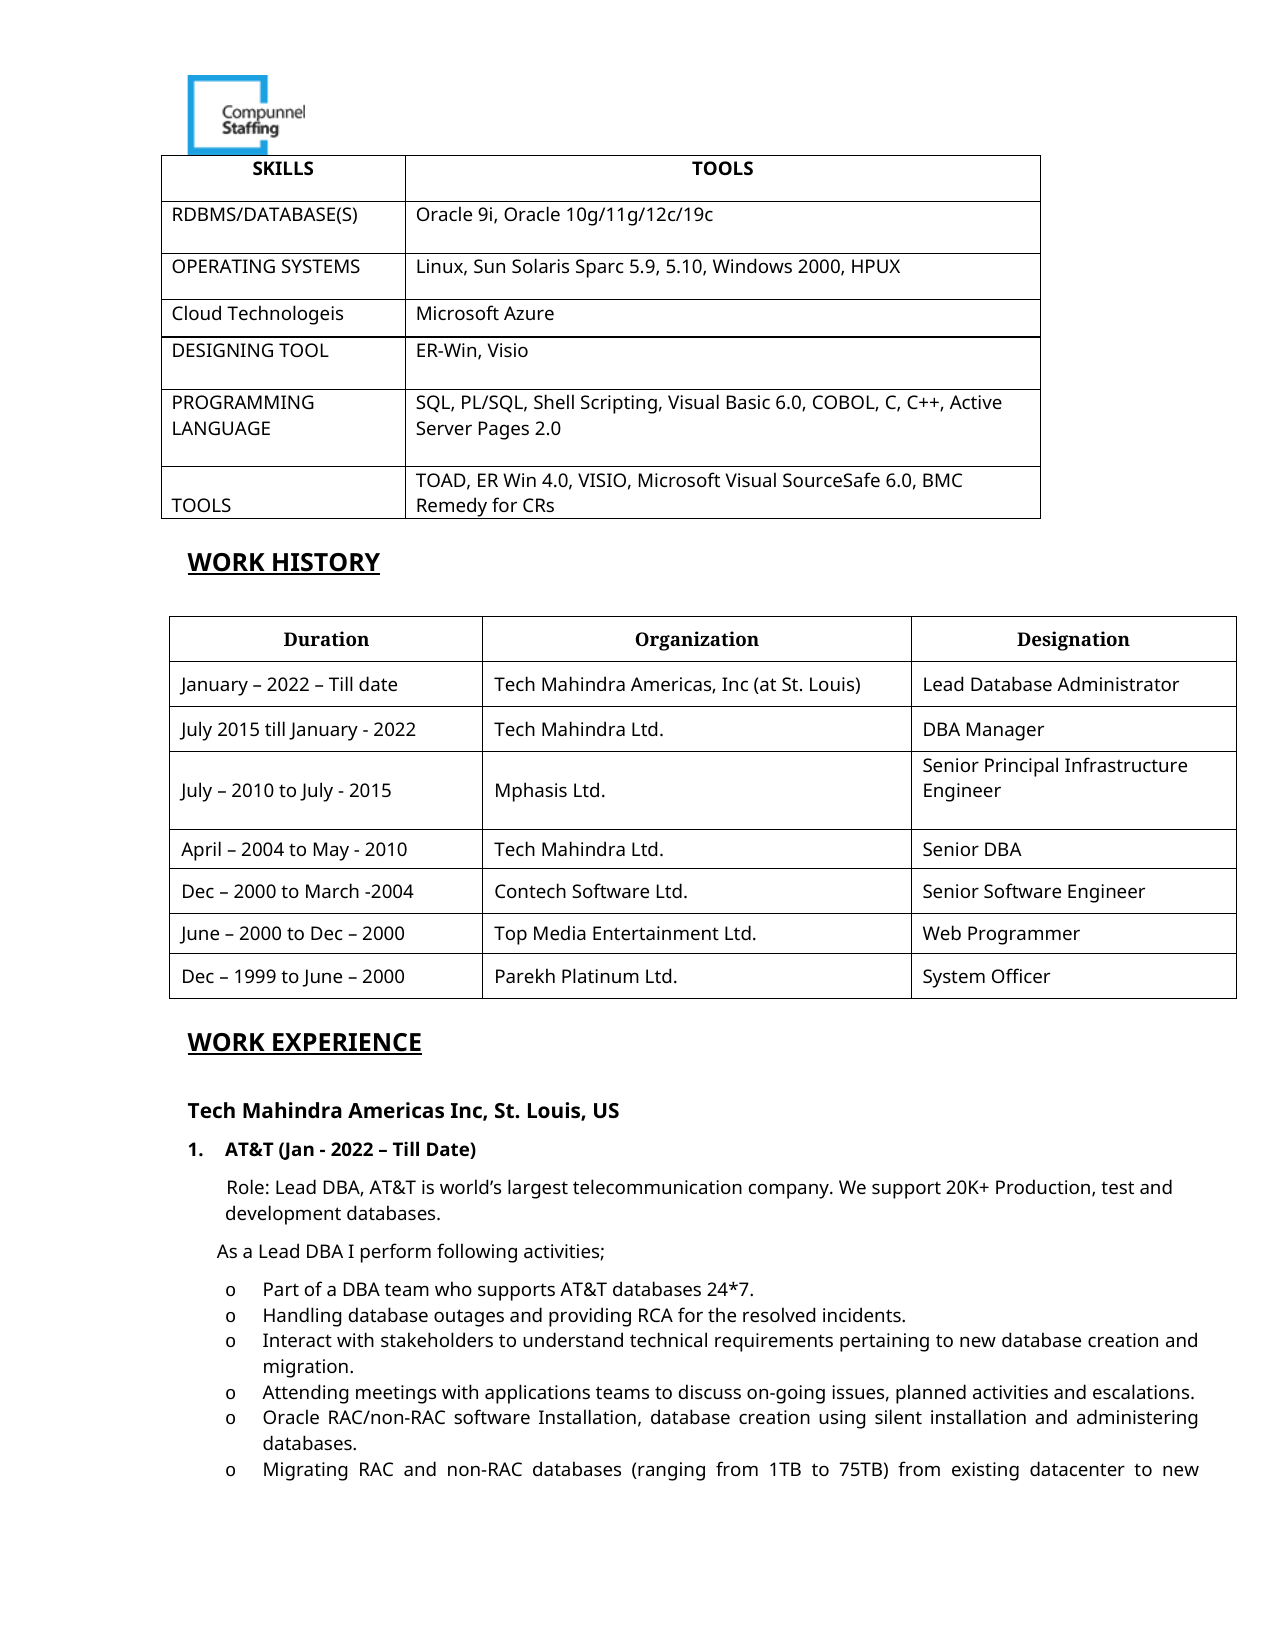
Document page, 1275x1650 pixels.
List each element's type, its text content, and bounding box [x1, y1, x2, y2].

table_cell Senior Software Engineer [912, 869, 1236, 913]
table_cell Microsoft Azure [406, 300, 1040, 336]
table_cell DESIGNING TOOL [162, 338, 405, 388]
table_cell Tech Mahindra Ltd. [483, 707, 911, 751]
table_cell OPERATING SYSTEMS [162, 254, 405, 299]
text Role: Lead DBA, AT&T is world’s largest telecommunication company. We support 20K+ Production, test and development databases. [225, 1175, 1200, 1226]
table_cell Tech Mahindra Americas, Inc (at St. Louis) [483, 662, 911, 706]
table_header TOOLS [406, 156, 1040, 201]
table_cell Dec – 1999 to June – 2000 [170, 954, 482, 998]
table_header Designation [912, 617, 1236, 661]
table_cell Parekh Platinum Ltd. [483, 954, 911, 998]
picture [187, 75, 305, 155]
table_cell Contech Software Ltd. [483, 869, 911, 913]
list Attending meetings with applications teams to discuss on-going issues, planned activities and escalations. [225, 1379, 1200, 1405]
list Interact with stakeholders to understand technical requirements pertaining to new database creation and migration. [225, 1328, 1200, 1379]
text Tech Mahindra Americas Inc, St. Louis, US [187, 1096, 1200, 1124]
list Part of a DBA team who supports AT&T databases 24*7. [225, 1276, 1200, 1302]
table_cell RDBMS/DATABASE(S) [162, 202, 405, 253]
list Oracle RAC/non-RAC software Installation, database creation using silent installation and administering databases. [225, 1405, 1200, 1456]
table_cell April – 2004 to May - 2010 [170, 830, 482, 868]
table_cell TOAD, ER Win 4.0, VISIO, Microsoft Visual SourceSafe 6.0, BMC Remedy for CRs [406, 467, 1040, 518]
table_cell June – 2000 to Dec – 2000 [170, 914, 482, 953]
table_header Organization [483, 617, 911, 661]
list Handling database outages and providing RCA for the resolved incidents. [225, 1302, 1200, 1328]
text WORK HISTORY [187, 544, 1200, 578]
table_cell Top Media Entertainment Ltd. [483, 914, 911, 953]
table_cell Cloud Technologeis [162, 300, 405, 336]
table_cell Tech Mahindra Ltd. [483, 830, 911, 868]
table_cell SQL, PL/SQL, Shell Scripting, Visual Basic 6.0, COBOL, C, C++, Active Server Pages 2.0 [406, 390, 1040, 466]
table_cell PROGRAMMING LANGUAGE [162, 390, 405, 466]
table_cell Dec – 2000 to March -2004 [170, 869, 482, 913]
text WORK EXPERIENCE [187, 1024, 1200, 1058]
table_cell DBA Manager [912, 707, 1236, 751]
table_cell ER-Win, Visio [406, 338, 1040, 388]
table_cell Mphasis Ltd. [483, 752, 911, 829]
table_cell Senior DBA [912, 830, 1236, 868]
table_cell Linux, Sun Solaris Sparc 5.9, 5.10, Windows 2000, HPUX [406, 254, 1040, 299]
text As a Lead DBA I perform following activities; [187, 1238, 1200, 1264]
table_cell TOOLS [162, 467, 405, 518]
table_cell Lead Database Administrator [912, 662, 1236, 706]
table_cell July 2015 till January - 2022 [170, 707, 482, 751]
table_cell July – 2010 to July - 2015 [170, 752, 482, 829]
list AT&T (Jan - 2022 – Till Date) [187, 1137, 1200, 1162]
list Migrating RAC and non-RAC databases (ranging from 1TB to 75TB) from existing datacenter to new datacenter. [225, 1456, 1200, 1482]
table_cell System Officer [912, 954, 1236, 998]
table_header SKILLS [162, 156, 405, 201]
table_cell Oracle 9i, Oracle 10g/11g/12c/19c [406, 202, 1040, 253]
table_cell Senior Principal Infrastructure Engineer [912, 752, 1236, 829]
table_cell January – 2022 – Till date [170, 662, 482, 706]
table_header Duration [170, 617, 482, 661]
table_cell Web Programmer [912, 914, 1236, 953]
